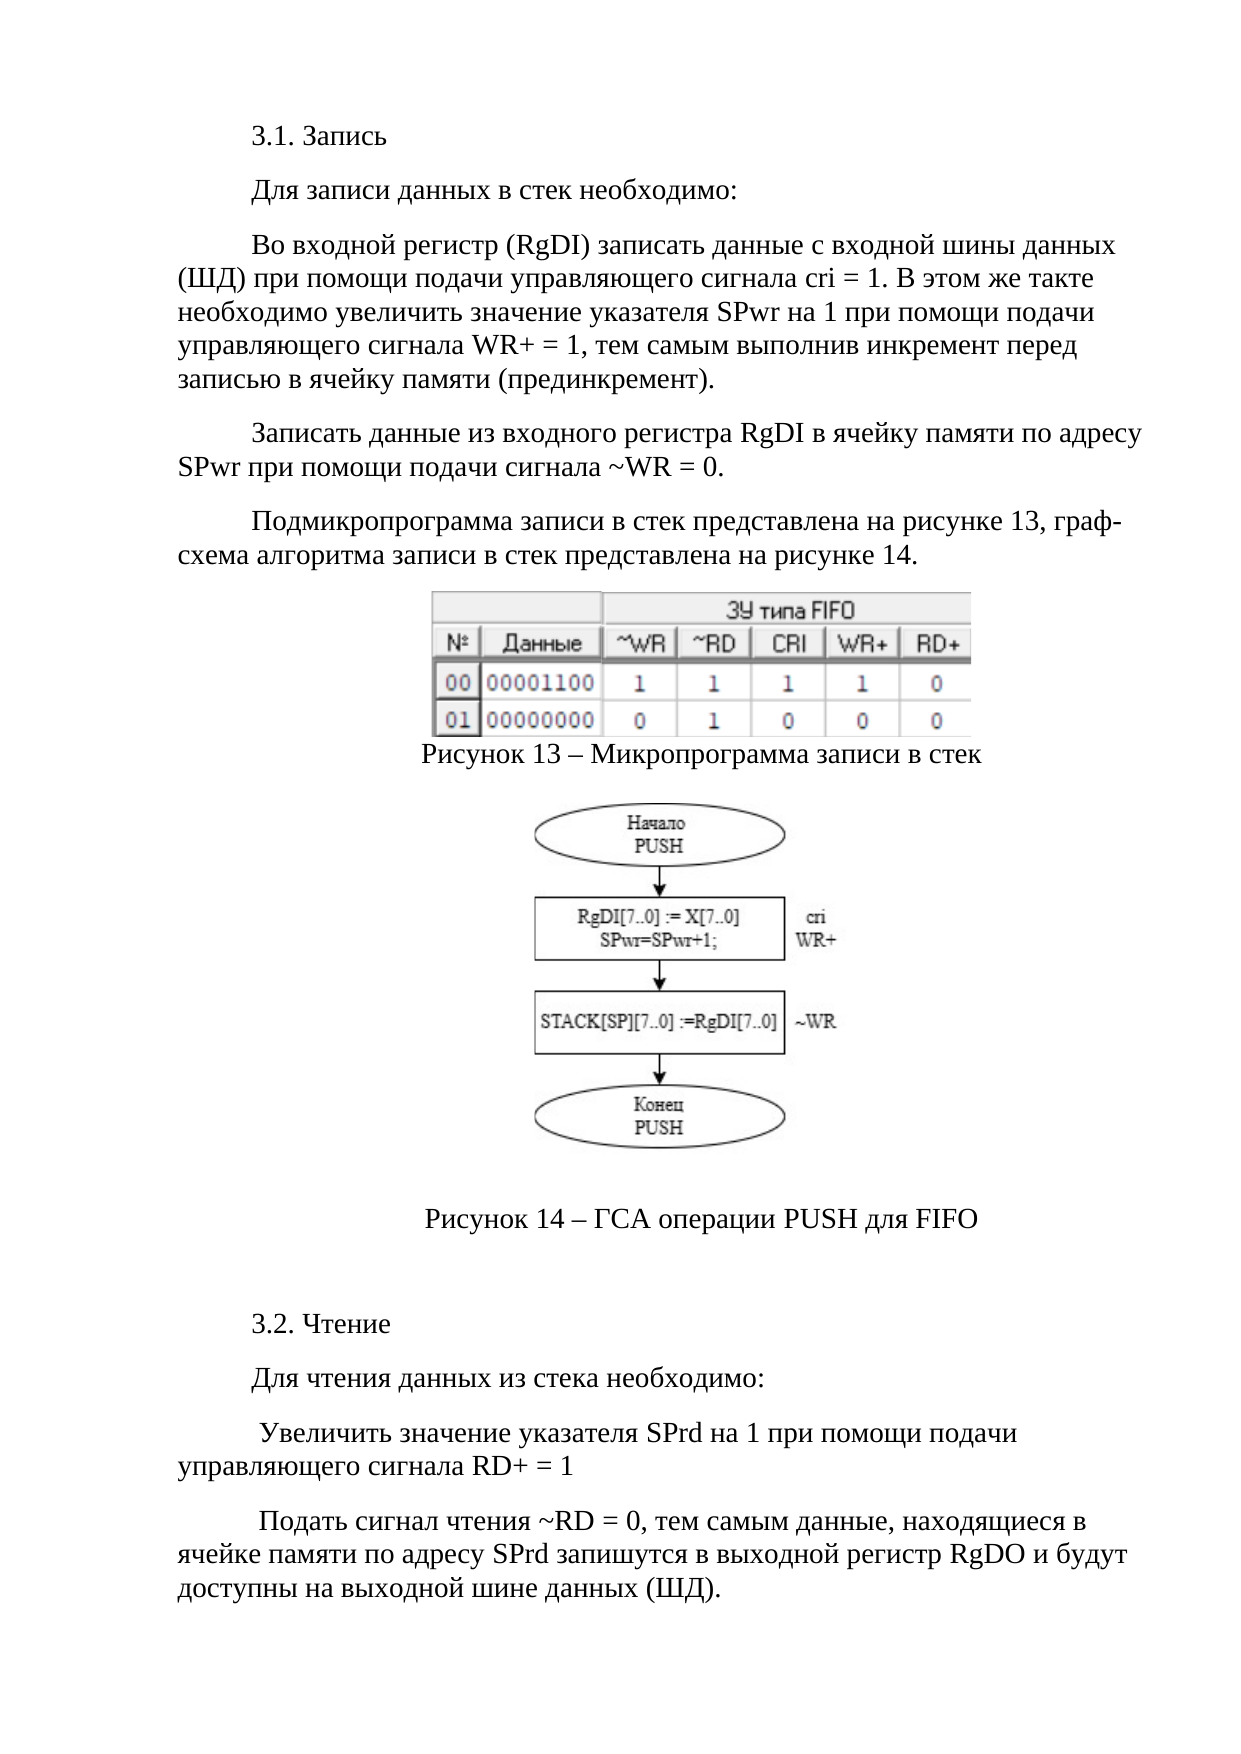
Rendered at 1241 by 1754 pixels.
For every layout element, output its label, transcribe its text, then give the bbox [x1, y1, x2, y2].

text Рисунок 13 – Микропрограмма записи в стек [177, 737, 1152, 770]
text Увеличить значение указателя SPrd на 1 при помощи подачи управляющего сигнала RD+ = 1 [177, 1415, 1152, 1482]
text Во входной регистр (RgDI) записать данные с входной шины данных (ШД) при помощи подачи управляющего сигнала cri = 1. В этом же такте необходимо увеличить значение указателя SPwr на 1 при помощи подачи управляющего сигнала WR+ = 1, тем самым выполнив инкремент перед записью в ячейку памяти (прединкремент). [177, 227, 1152, 394]
text 3.2. Чтение [177, 1306, 1152, 1339]
text Подмикропрограмма записи в стек представлена на рисунке 13, граф-схема алгоритма записи в стек представлена на рисунке 14. [177, 503, 1152, 570]
text Рисунок 14 – ГСА операции PUSH для FIFO [177, 1201, 1152, 1235]
picture [431, 591, 972, 737]
text Подать сигнал чтения ~RD = 0, тем самым данные, находящиеся в ячейке памяти по адресу SPrd запишутся в выходной регистр RgDO и будут доступны на выходной шине данных (ШД). [177, 1503, 1152, 1603]
text 3.1. Запись [177, 118, 1152, 152]
picture [534, 803, 869, 1164]
text Для записи данных в стек необходимо: [177, 172, 1152, 206]
text Для чтения данных из стека необходимо: [177, 1360, 1152, 1394]
text Записать данные из входного регистра RgDI в ячейку памяти по адресу SPwr при помощи подачи сигнала ~WR = 0. [177, 415, 1152, 482]
